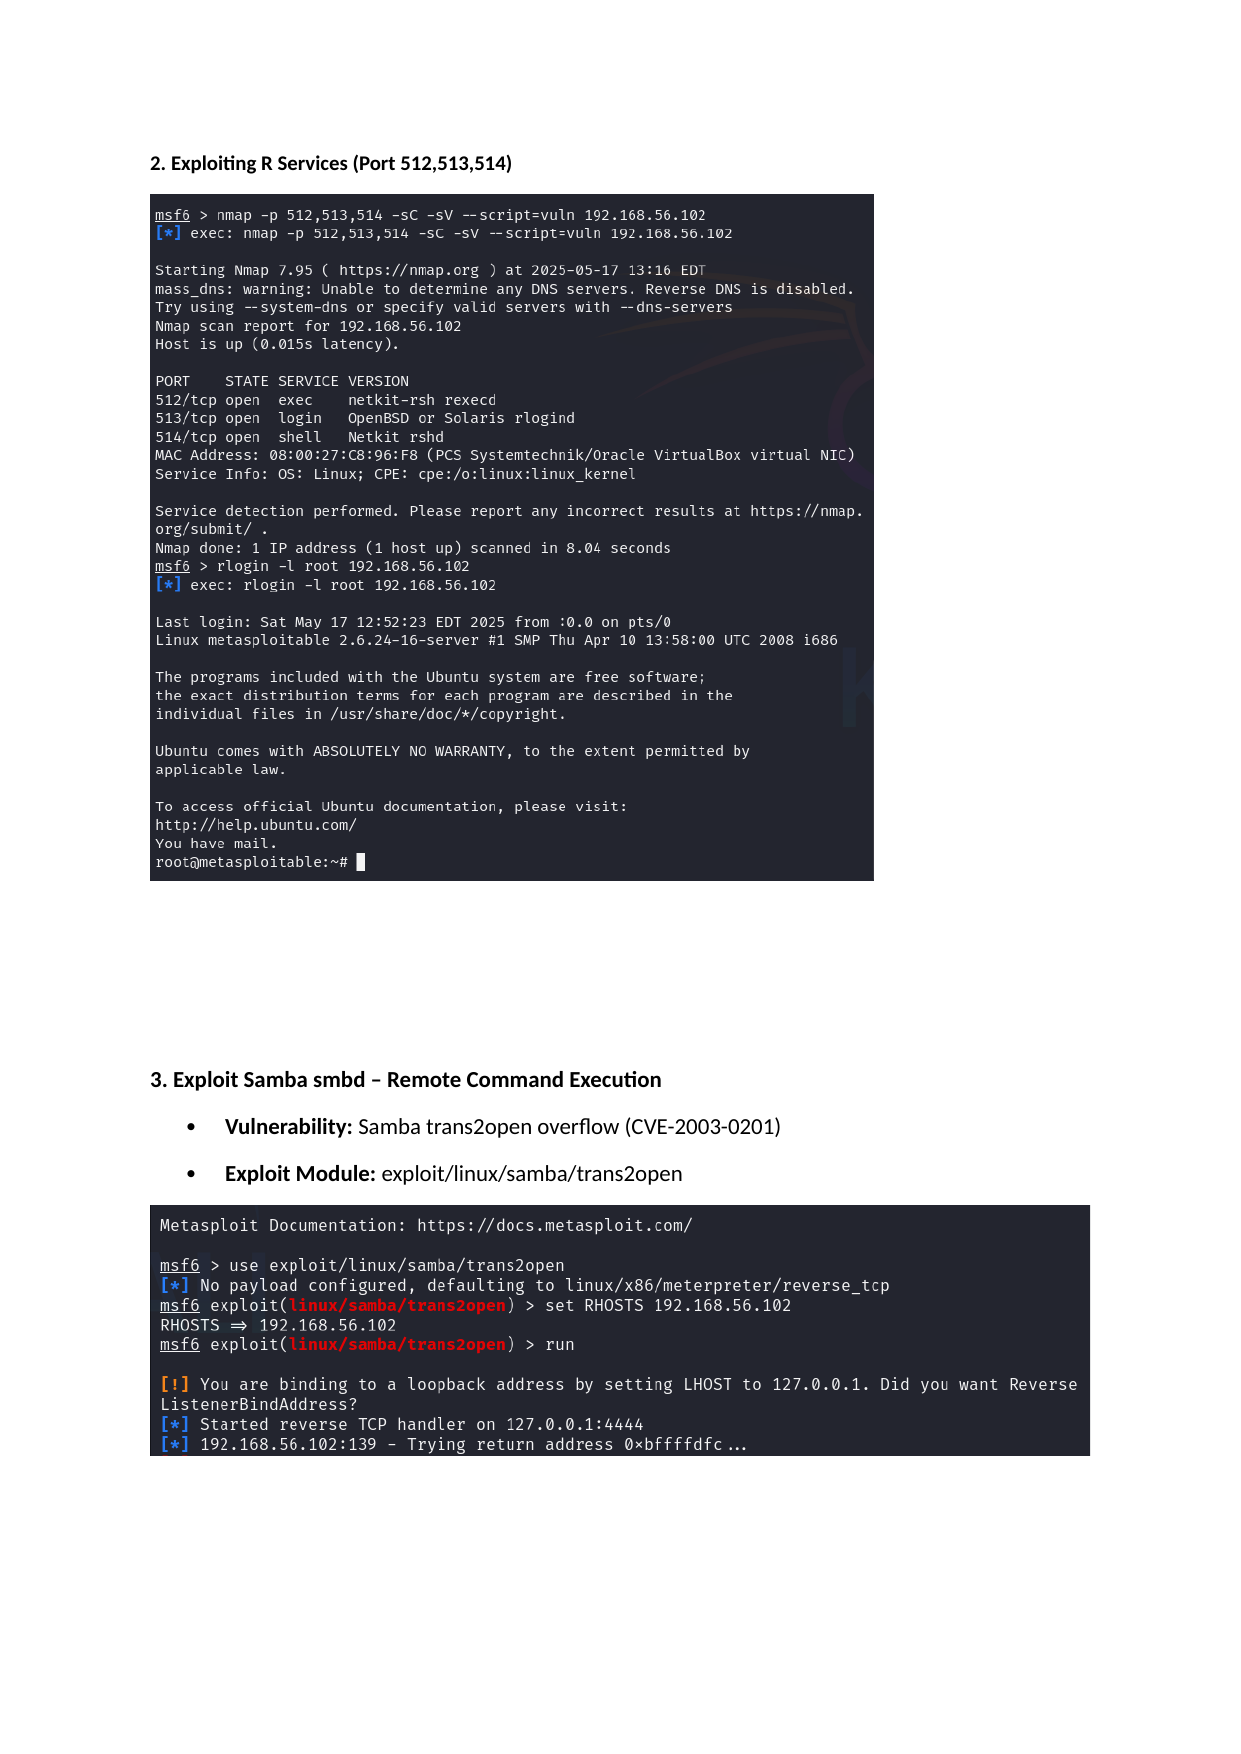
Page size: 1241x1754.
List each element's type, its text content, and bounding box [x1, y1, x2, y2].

picture [150, 194, 874, 881]
text 2. Exploiting R Services (Port 512,513,514) [150, 150, 1090, 175]
picture [150, 1205, 1091, 1456]
text 3. Exploit Samba smbd – Remote Command Execution [150, 1065, 1090, 1093]
list Exploit Module: exploit/linux/samba/trans2open [187, 1159, 1090, 1187]
list Vulnerability: Samba trans2open overflow (CVE-2003-0201) [187, 1112, 1090, 1140]
